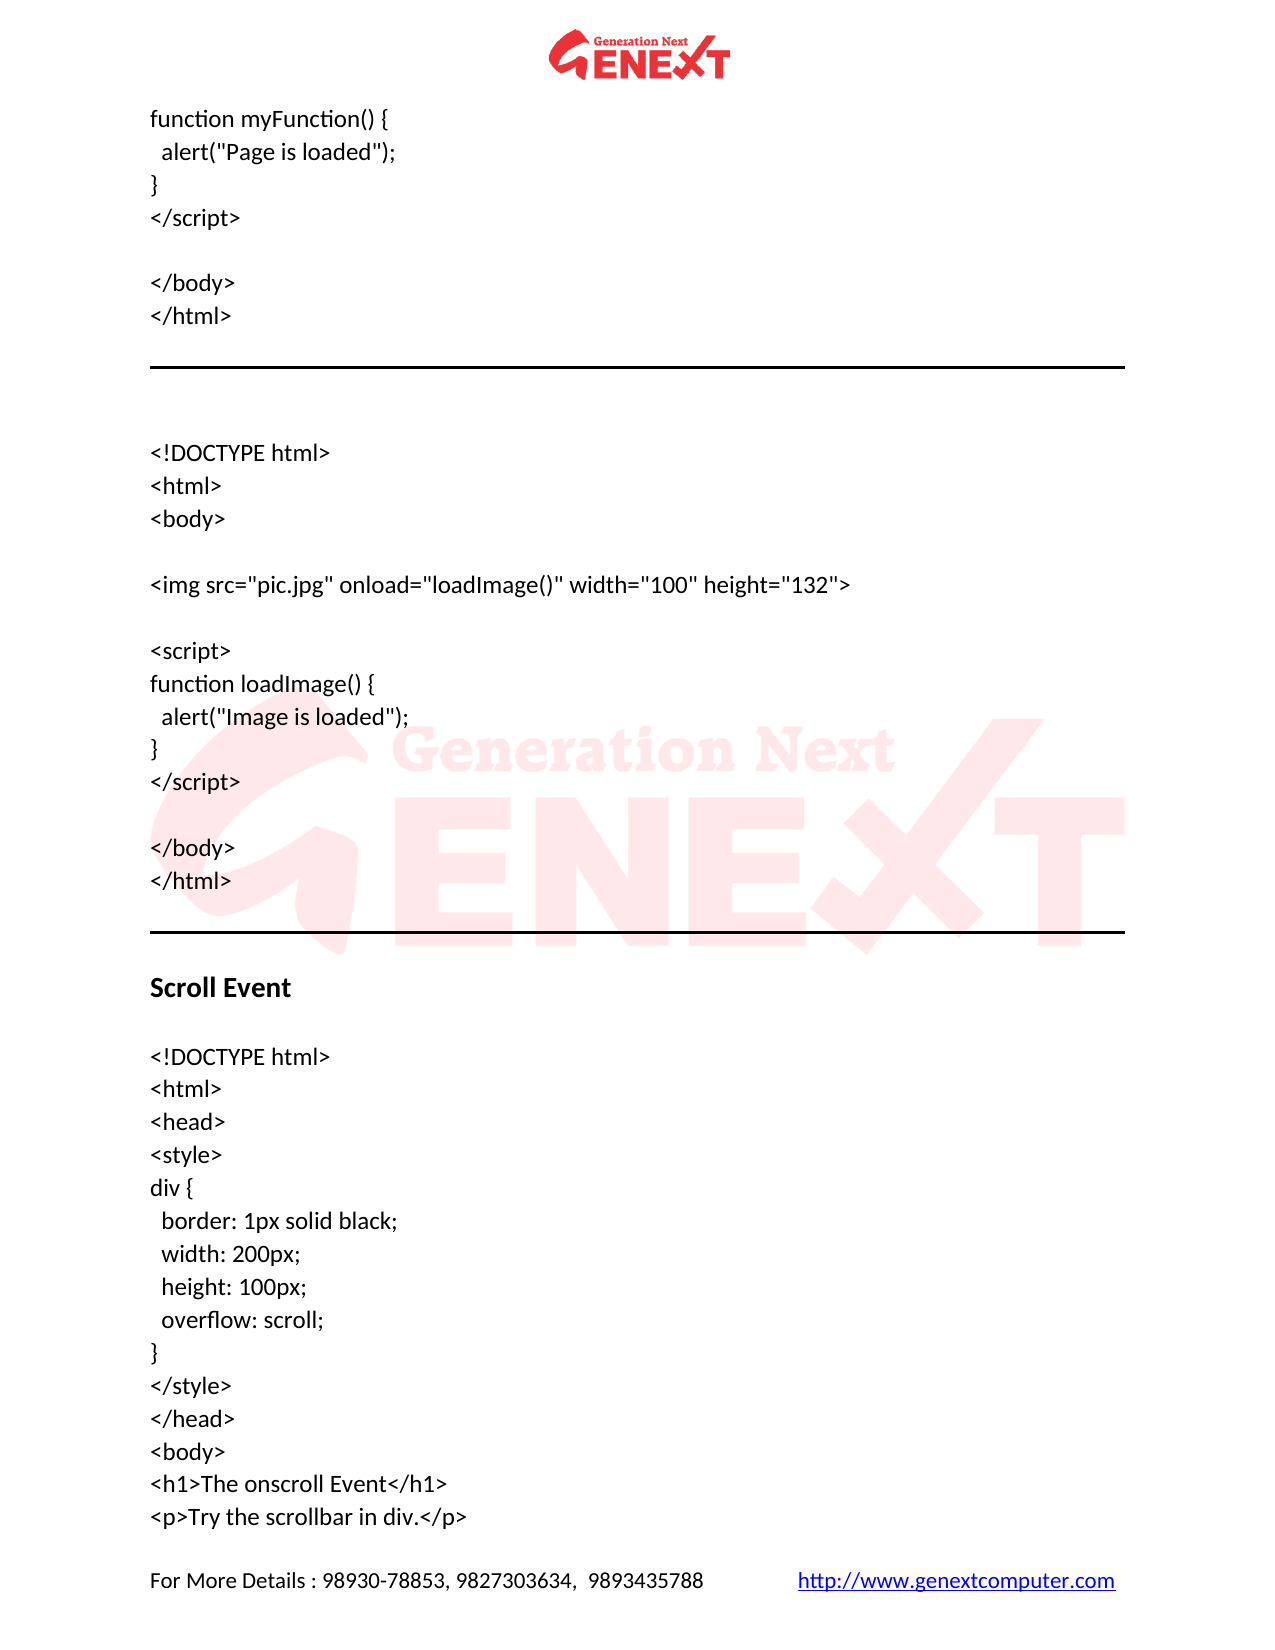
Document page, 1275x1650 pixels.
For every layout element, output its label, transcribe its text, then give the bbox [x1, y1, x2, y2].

text <img src="pic.jpg" onload="loadImage()" width="100" height="132"> [150, 569, 1125, 599]
text <!DOCTYPE html> [150, 437, 1125, 468]
text </body> [150, 832, 1125, 863]
text <head> [150, 1106, 1125, 1137]
text } [150, 734, 1125, 764]
text <p>Try the scrollbar in div.</p> [150, 1501, 1125, 1532]
text div { [150, 1172, 1125, 1203]
text <!DOCTYPE html> [150, 1041, 1125, 1071]
text <style> [150, 1139, 1125, 1170]
text border: 1px solid black; [150, 1205, 1125, 1236]
text <h1>The onscroll Event</h1> [150, 1468, 1125, 1499]
text height: 100px; [150, 1271, 1125, 1302]
text </html> [150, 865, 1125, 896]
text function loadImage() { [150, 668, 1125, 698]
text } [150, 169, 1125, 199]
text <script> [150, 635, 1125, 665]
text <html> [150, 1073, 1125, 1104]
text Scroll Event [150, 969, 1125, 1005]
text function myFunction() { [150, 103, 1125, 133]
text </body> [150, 268, 1125, 298]
picture [548, 29, 731, 80]
text } [150, 1337, 1125, 1367]
text </html> [150, 301, 1125, 331]
text width: 200px; [150, 1238, 1125, 1269]
text <body> [150, 503, 1125, 534]
text </style> [150, 1370, 1125, 1400]
text </script> [150, 202, 1125, 232]
text <html> [150, 470, 1125, 501]
text <body> [150, 1436, 1125, 1466]
text overflow: scroll; [150, 1304, 1125, 1334]
text alert("Page is loaded"); [150, 136, 1125, 166]
text alert("Image is loaded"); [150, 701, 1125, 731]
text </head> [150, 1403, 1125, 1433]
text </script> [150, 767, 1125, 797]
